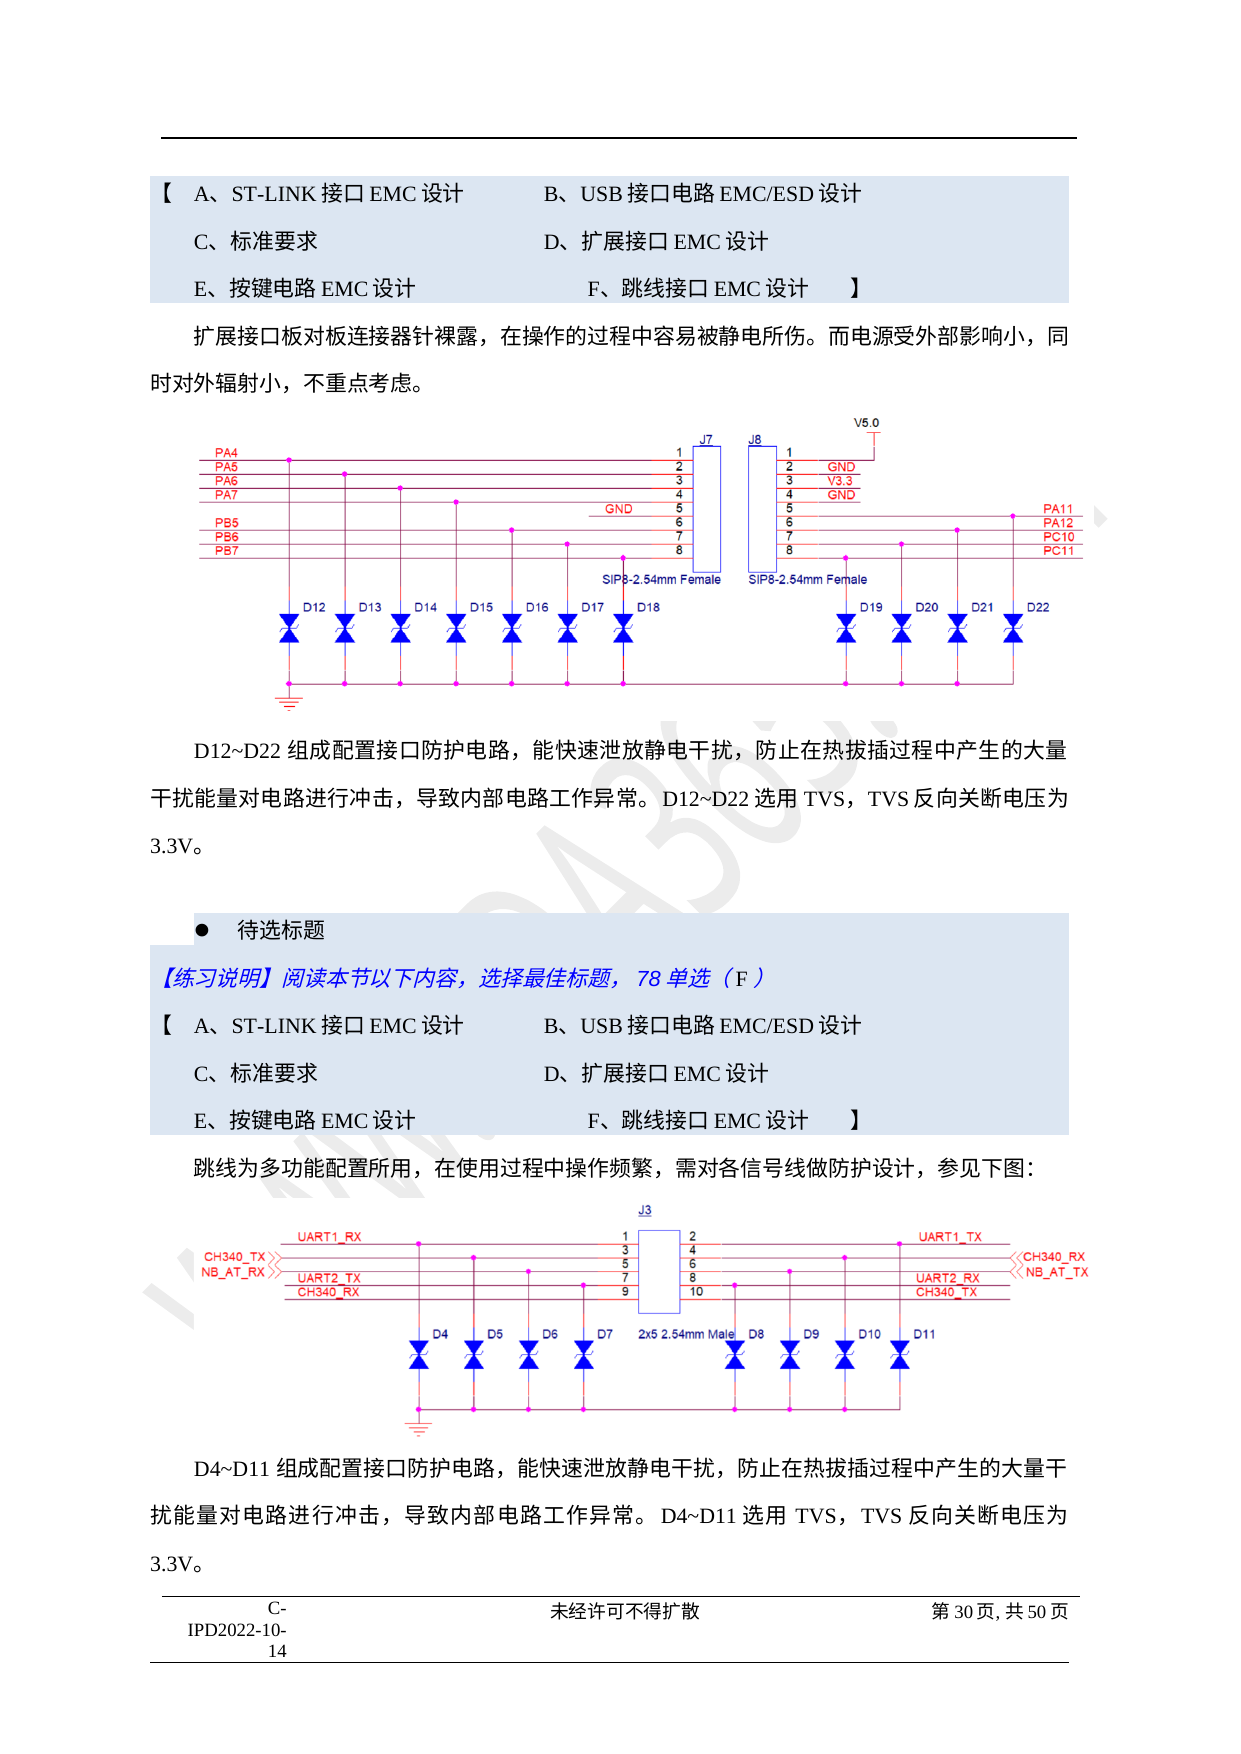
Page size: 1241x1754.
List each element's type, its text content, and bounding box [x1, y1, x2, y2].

text 【 A、ST-LINK接口EMC设计 B、USB接口电路EMC/ESD设计 [150, 176, 1069, 208]
text 【练习说明】阅读本节以下内容，选择最佳标题， 78单选（ F ） [150, 961, 1069, 992]
list 待选标题 [194, 913, 1069, 945]
text D12~D22 组成配置接口防护电路，能快速泄放静电干扰，防止在热拔插过程中产生的大量干扰能量对电路进行冲击，导致内部电路工作异常。D12~D22选用 TVS，TVS反向关断电压为 3.3V。 [150, 733, 1069, 860]
text 【 A、ST-LINK接口EMC设计 B、USB接口电路EMC/ESD设计 [150, 1008, 1069, 1040]
text E、按键电路EMC设计 F、跳线接口EMC设计 】 [150, 1103, 1069, 1135]
text D4~D11 组成配置接口防护电路，能快速泄放静电干扰，防止在热拔插过程中产生的大量干扰能量对电路进行冲击，导致内部电路工作异常。D4~D11选用 TVS，TVS反向关断电压为 3.3V。 [150, 1451, 1069, 1577]
text 扩展接口板对板连接器针裸露，在操作的过程中容易被静电所伤。而电源受外部影响小，同时对外辐射小，不重点考虑。 [150, 319, 1069, 398]
text E、按键电路EMC设计 F、跳线接口EMC设计 】 [150, 271, 1069, 303]
text C、标准要求 D、扩展接口EMC设计 [150, 1056, 1069, 1087]
picture [193, 413, 1094, 721]
text 跳线为多功能配置所用，在使用过程中操作频繁，需对各信号线做防护设计，参见下图： [150, 1151, 1069, 1182]
picture [193, 1198, 1095, 1439]
text C、标准要求 D、扩展接口EMC设计 [150, 224, 1069, 256]
